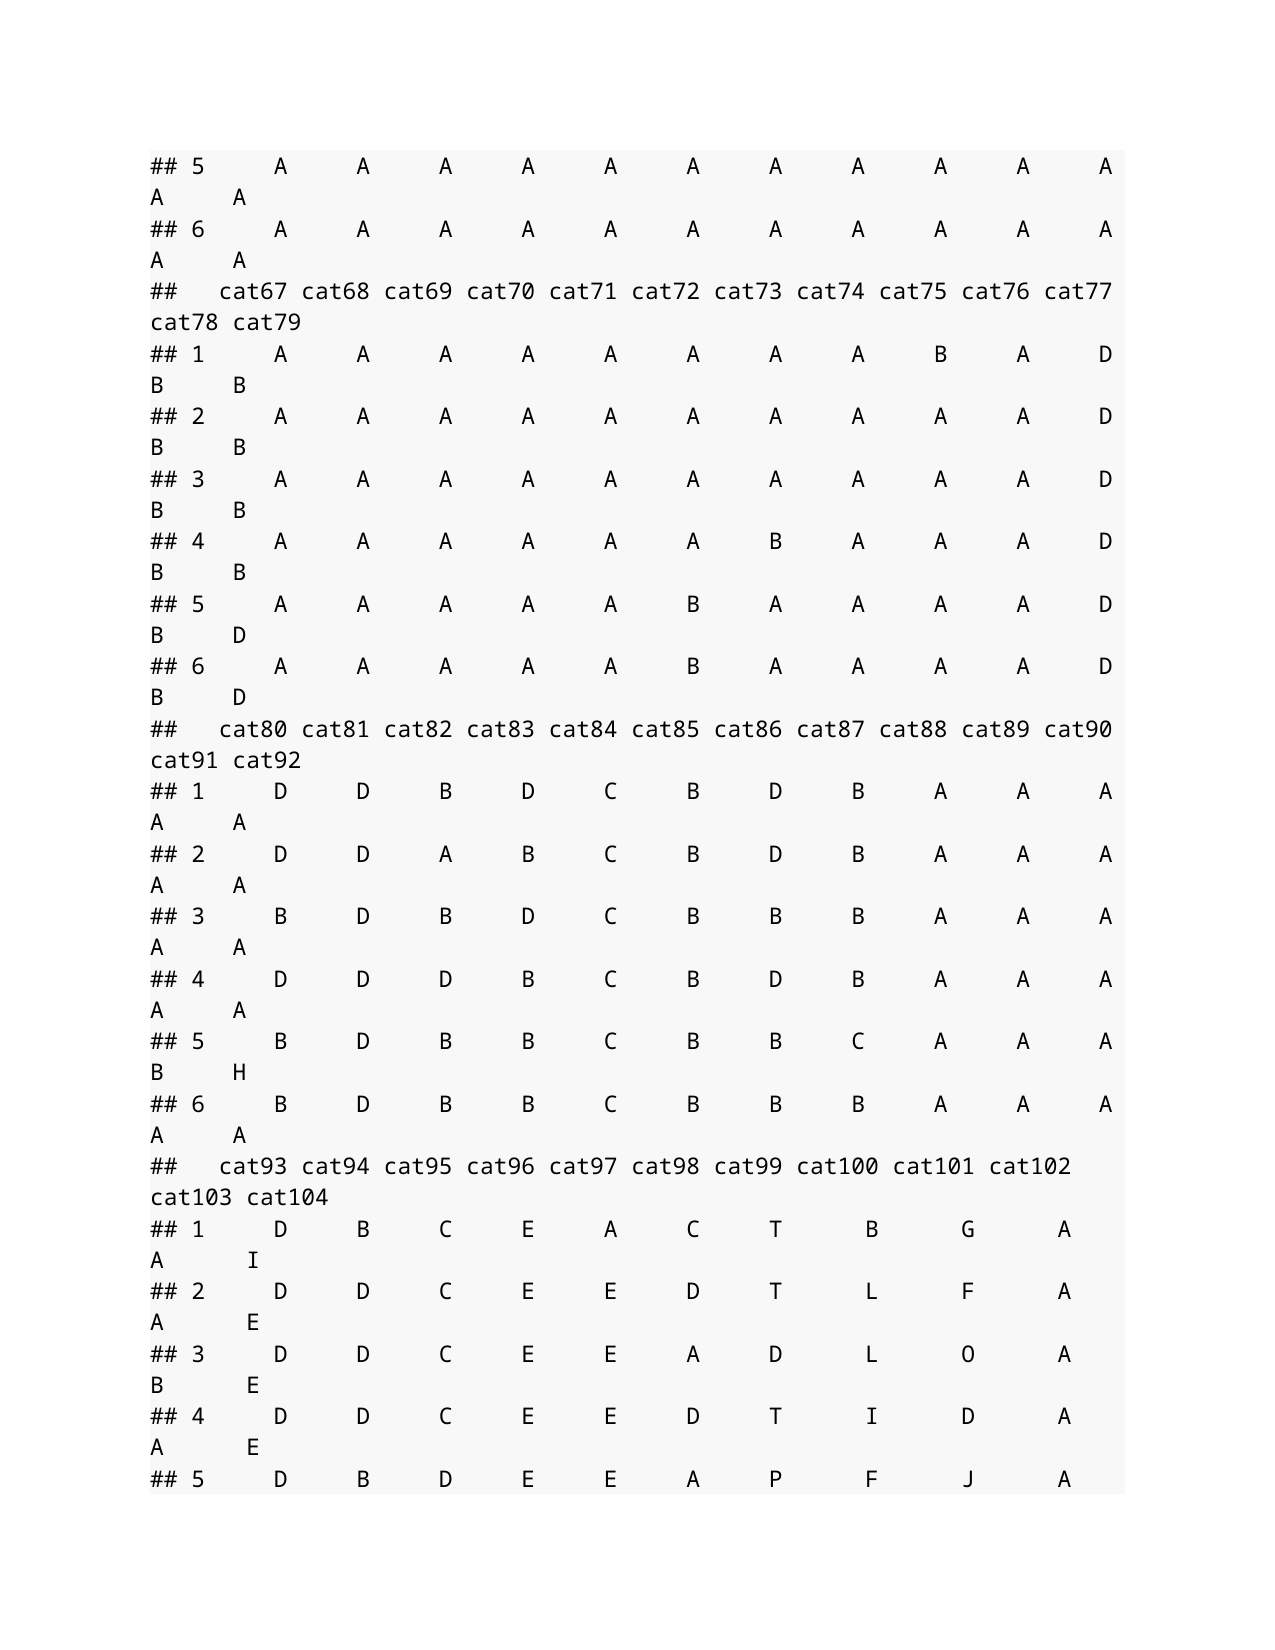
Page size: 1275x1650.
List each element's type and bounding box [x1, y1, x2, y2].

text [150, 150, 1125, 1494]
